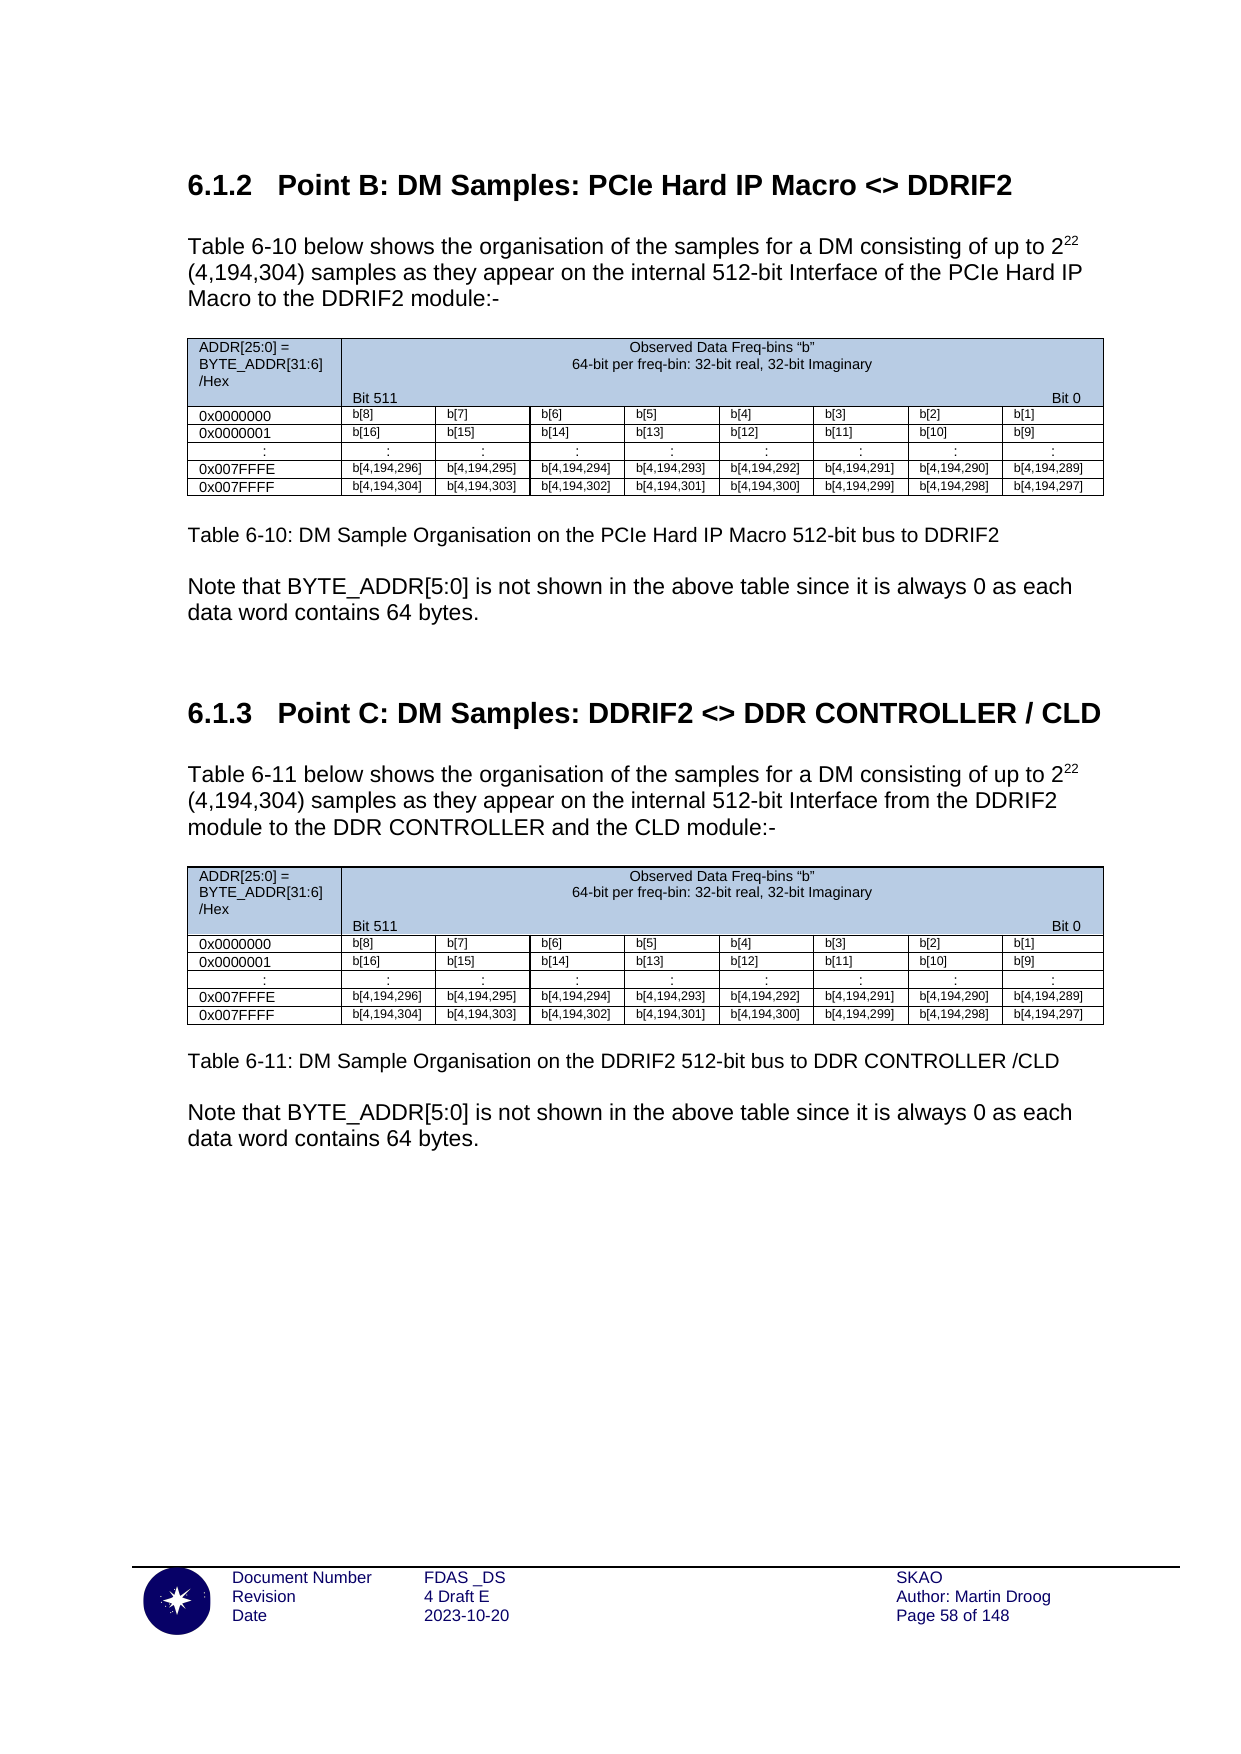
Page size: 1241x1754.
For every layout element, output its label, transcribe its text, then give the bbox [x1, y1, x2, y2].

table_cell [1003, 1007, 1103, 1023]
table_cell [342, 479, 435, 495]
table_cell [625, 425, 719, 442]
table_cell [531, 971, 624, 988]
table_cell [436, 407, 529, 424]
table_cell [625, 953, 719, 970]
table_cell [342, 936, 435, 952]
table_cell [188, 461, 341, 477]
text Table 6-4: DM Sample Organisation on the DDRIF2 512-bit bus to DDR CONTROLLER /CLD [187, 1048, 1107, 1072]
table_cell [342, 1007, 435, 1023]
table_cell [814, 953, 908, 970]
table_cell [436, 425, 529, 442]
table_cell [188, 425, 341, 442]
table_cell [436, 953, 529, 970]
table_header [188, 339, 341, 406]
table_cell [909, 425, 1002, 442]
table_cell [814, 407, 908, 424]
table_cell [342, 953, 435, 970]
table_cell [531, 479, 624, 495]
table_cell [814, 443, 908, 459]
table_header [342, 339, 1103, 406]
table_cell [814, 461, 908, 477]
text Note that BYTE_ADDR[5:0] is not shown in the above table since it is always 0 as each data word contains 64 bytes. [187, 1099, 1107, 1152]
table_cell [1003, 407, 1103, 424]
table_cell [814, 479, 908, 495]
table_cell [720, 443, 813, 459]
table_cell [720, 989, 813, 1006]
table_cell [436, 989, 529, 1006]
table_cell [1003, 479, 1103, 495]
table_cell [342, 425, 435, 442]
subtitle Point C: DM Samples: DDRIF2 <> DDR CONTROLLER / CLD [187, 703, 1107, 728]
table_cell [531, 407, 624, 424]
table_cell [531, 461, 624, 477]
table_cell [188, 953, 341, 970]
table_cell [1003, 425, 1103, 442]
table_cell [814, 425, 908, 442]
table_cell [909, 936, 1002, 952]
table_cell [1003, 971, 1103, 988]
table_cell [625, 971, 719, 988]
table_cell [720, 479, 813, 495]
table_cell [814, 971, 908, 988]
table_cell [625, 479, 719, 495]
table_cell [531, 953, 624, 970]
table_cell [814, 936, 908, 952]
subtitle Point B: DM Samples: PCIe Hard IP Macro <> DDRIF2 [187, 175, 1107, 200]
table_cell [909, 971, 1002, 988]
text Table 6-4 below shows the organisation of the samples for a DM consisting of up to 222 (4,194,304) samples as they appear on the internal 512-bit Interface from the DDRIF2 module to the DDR CONTROLLER and the CLD module:- [187, 761, 1107, 840]
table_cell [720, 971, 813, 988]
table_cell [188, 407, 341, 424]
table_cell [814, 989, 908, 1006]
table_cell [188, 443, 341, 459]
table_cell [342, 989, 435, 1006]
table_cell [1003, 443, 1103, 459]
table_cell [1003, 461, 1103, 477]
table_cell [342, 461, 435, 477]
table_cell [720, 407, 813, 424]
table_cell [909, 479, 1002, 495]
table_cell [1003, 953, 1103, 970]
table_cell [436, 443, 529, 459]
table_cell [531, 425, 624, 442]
text Table 6-3 below shows the organisation of the samples for a DM consisting of up to 222 (4,194,304) samples as they appear on the internal 512-bit Interface of the PCIe Hard IP Macro to the DDRIF2 module:- [187, 233, 1107, 312]
picture [143, 1567, 211, 1635]
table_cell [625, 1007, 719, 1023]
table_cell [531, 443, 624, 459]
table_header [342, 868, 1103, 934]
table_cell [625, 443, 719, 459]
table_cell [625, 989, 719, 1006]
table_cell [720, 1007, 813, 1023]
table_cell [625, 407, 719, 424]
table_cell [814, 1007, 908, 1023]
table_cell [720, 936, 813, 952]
text Note that BYTE_ADDR[5:0] is not shown in the above table since it is always 0 as each data word contains 64 bytes. [187, 573, 1107, 626]
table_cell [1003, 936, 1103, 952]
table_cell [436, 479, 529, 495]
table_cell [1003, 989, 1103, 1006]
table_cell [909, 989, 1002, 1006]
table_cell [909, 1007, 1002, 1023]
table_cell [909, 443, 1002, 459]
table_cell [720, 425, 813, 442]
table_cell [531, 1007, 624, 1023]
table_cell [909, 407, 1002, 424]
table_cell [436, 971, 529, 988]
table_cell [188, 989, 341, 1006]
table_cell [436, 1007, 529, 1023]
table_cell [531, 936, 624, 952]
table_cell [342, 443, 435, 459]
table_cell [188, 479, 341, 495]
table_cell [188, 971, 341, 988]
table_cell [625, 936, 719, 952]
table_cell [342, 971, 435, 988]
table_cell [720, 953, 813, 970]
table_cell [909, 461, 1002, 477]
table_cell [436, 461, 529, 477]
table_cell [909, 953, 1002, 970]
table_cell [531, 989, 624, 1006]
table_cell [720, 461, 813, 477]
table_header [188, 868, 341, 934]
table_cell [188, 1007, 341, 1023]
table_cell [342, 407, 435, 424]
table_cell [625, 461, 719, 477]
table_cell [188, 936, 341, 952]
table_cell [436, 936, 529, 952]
text Table 6-3: DM Sample Organisation on the PCIe Hard IP Macro 512-bit bus to DDRIF2 [187, 523, 1107, 547]
